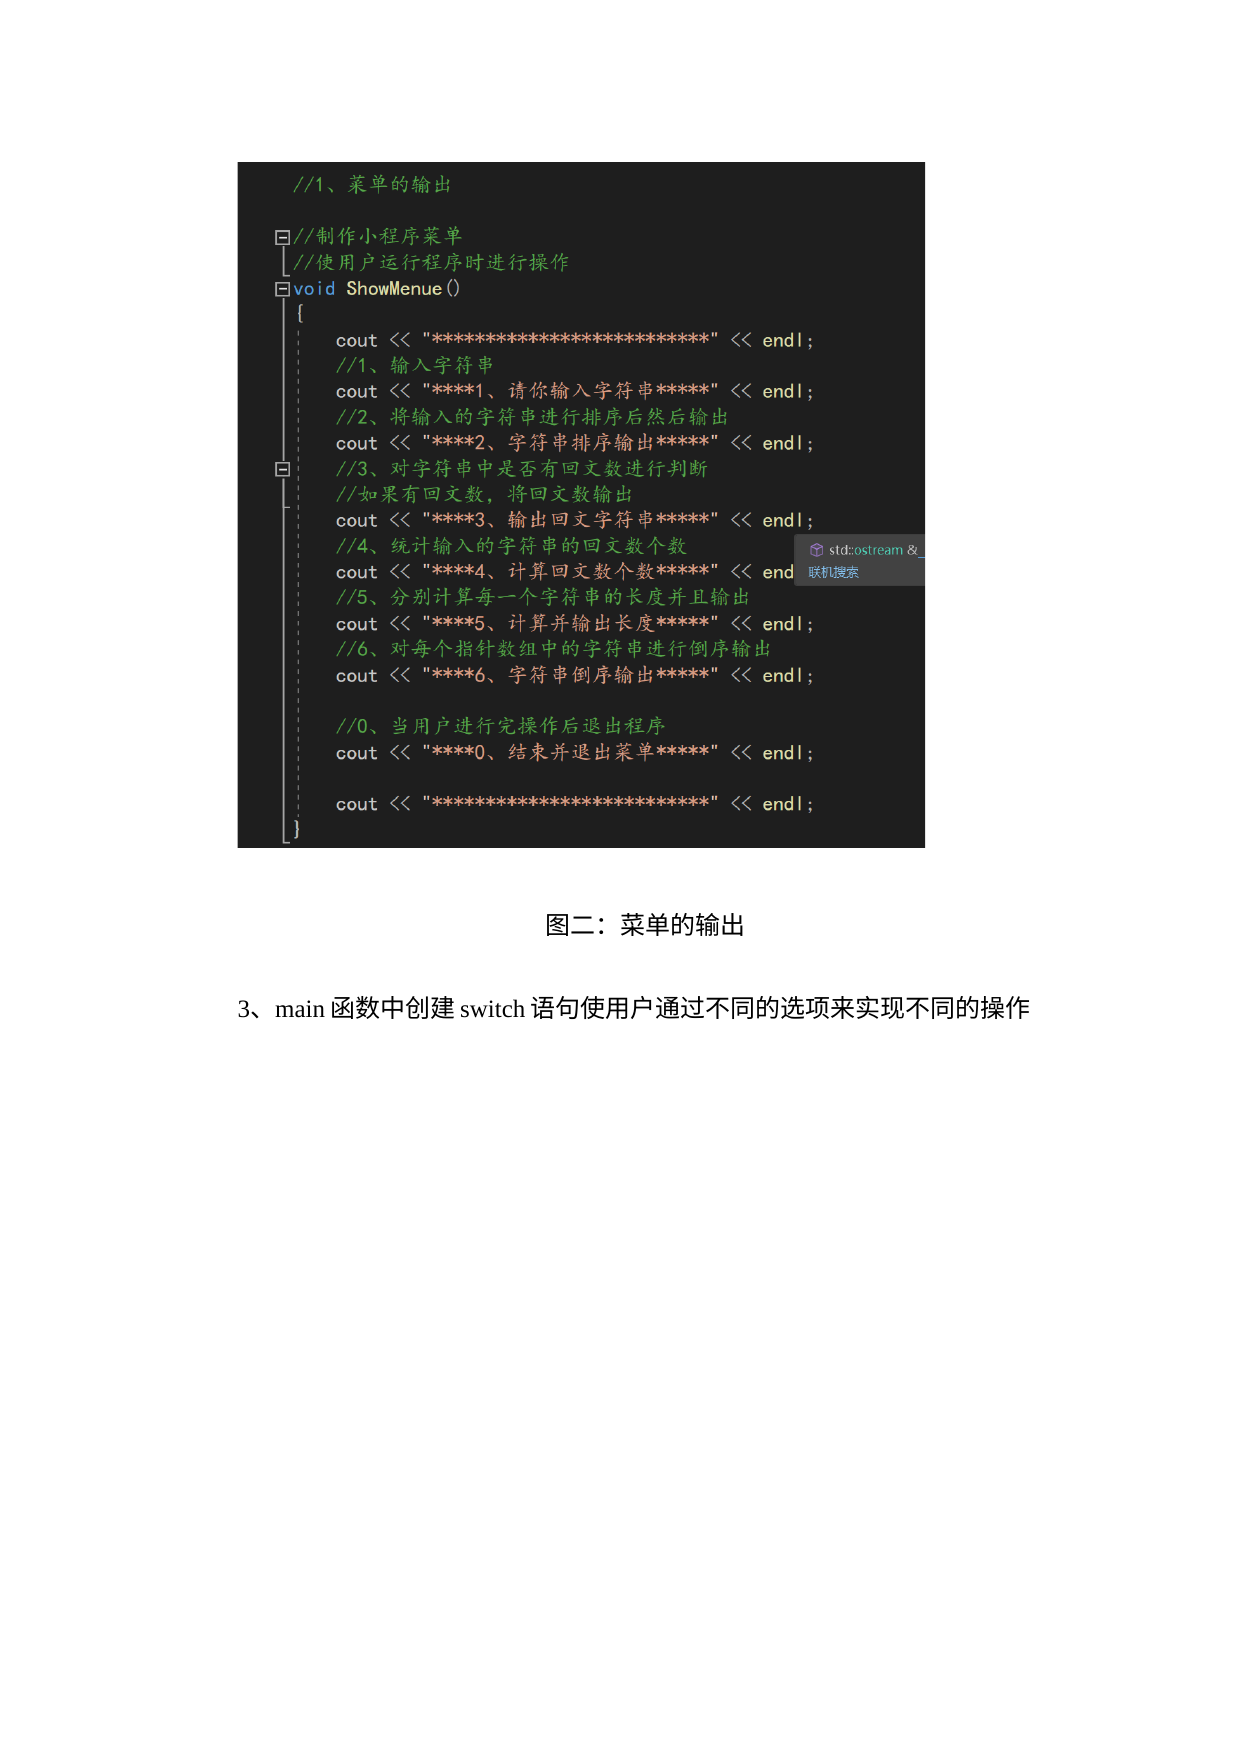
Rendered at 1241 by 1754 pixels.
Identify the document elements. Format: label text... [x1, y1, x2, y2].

text 3、main函数中创建switch语句使用户通过不同的选项来实现不同的操作 [187, 974, 1053, 1039]
picture [237, 162, 926, 848]
text 图二：菜单的输出 [187, 891, 1053, 956]
